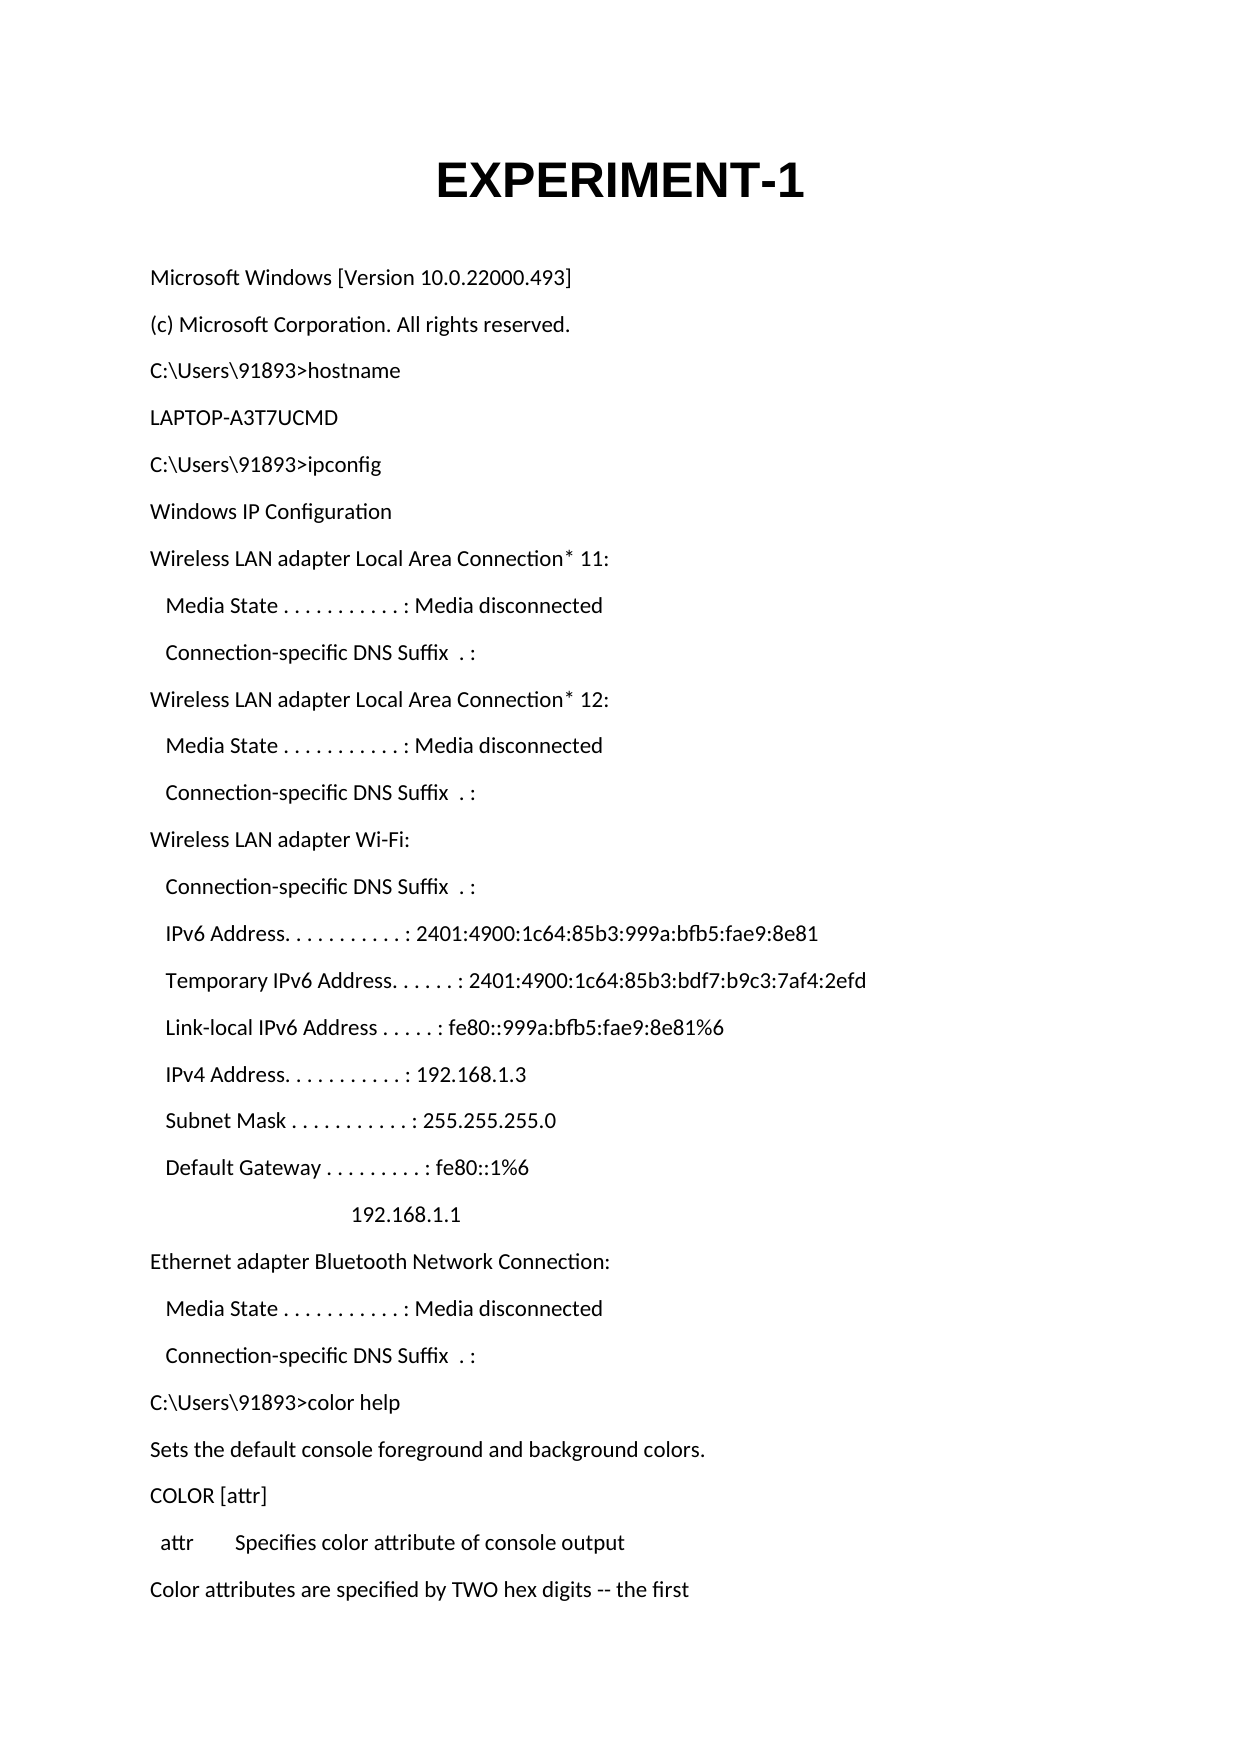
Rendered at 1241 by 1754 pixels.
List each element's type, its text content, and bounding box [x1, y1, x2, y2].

text Media State . . . . . . . . . . . : Media disconnected [150, 1294, 1090, 1322]
text Connection-specific DNS Suffix . : [150, 1341, 1090, 1369]
text Wireless LAN adapter Wi-Fi: [150, 825, 1090, 853]
text Color attributes are specified by TWO hex digits -- the first [150, 1575, 1090, 1603]
text IPv6 Address. . . . . . . . . . . : 2401:4900:1c64:85b3:999a:bfb5:fae9:8e81 [150, 919, 1090, 947]
text IPv4 Address. . . . . . . . . . . : 192.168.1.3 [150, 1060, 1090, 1088]
text attr Specifies color attribute of console output [150, 1528, 1090, 1557]
text C:\Users\91893>hostname [150, 357, 1090, 385]
text C:\Users\91893>color help [150, 1388, 1090, 1416]
text Connection-specific DNS Suffix . : [150, 872, 1090, 900]
text LAPTOP-A3T7UCMD [150, 403, 1090, 432]
text (c) Microsoft Corporation. All rights reserved. [150, 310, 1090, 338]
text Microsoft Windows [Version 10.0.22000.493] [150, 263, 1090, 291]
text Default Gateway . . . . . . . . . : fe80::1%6 [150, 1153, 1090, 1182]
text Connection-specific DNS Suffix . : [150, 638, 1090, 666]
text Media State . . . . . . . . . . . : Media disconnected [150, 591, 1090, 619]
text EXPERIMENT-1 [150, 150, 1090, 207]
text Wireless LAN adapter Local Area Connection* 11: [150, 544, 1090, 572]
text C:\Users\91893>ipconfig [150, 450, 1090, 478]
text Media State . . . . . . . . . . . : Media disconnected [150, 732, 1090, 760]
text Windows IP Configuration [150, 497, 1090, 525]
text 192.168.1.1 [150, 1200, 1090, 1228]
text Subnet Mask . . . . . . . . . . . : 255.255.255.0 [150, 1107, 1090, 1135]
text Wireless LAN adapter Local Area Connection* 12: [150, 685, 1090, 713]
text Link-local IPv6 Address . . . . . : fe80::999a:bfb5:fae9:8e81%6 [150, 1013, 1090, 1041]
text Connection-specific DNS Suffix . : [150, 778, 1090, 807]
text Sets the default console foreground and background colors. [150, 1435, 1090, 1463]
text COLOR [attr] [150, 1482, 1090, 1510]
text Temporary IPv6 Address. . . . . . : 2401:4900:1c64:85b3:bdf7:b9c3:7af4:2efd [150, 966, 1090, 994]
text Ethernet adapter Bluetooth Network Connection: [150, 1247, 1090, 1275]
